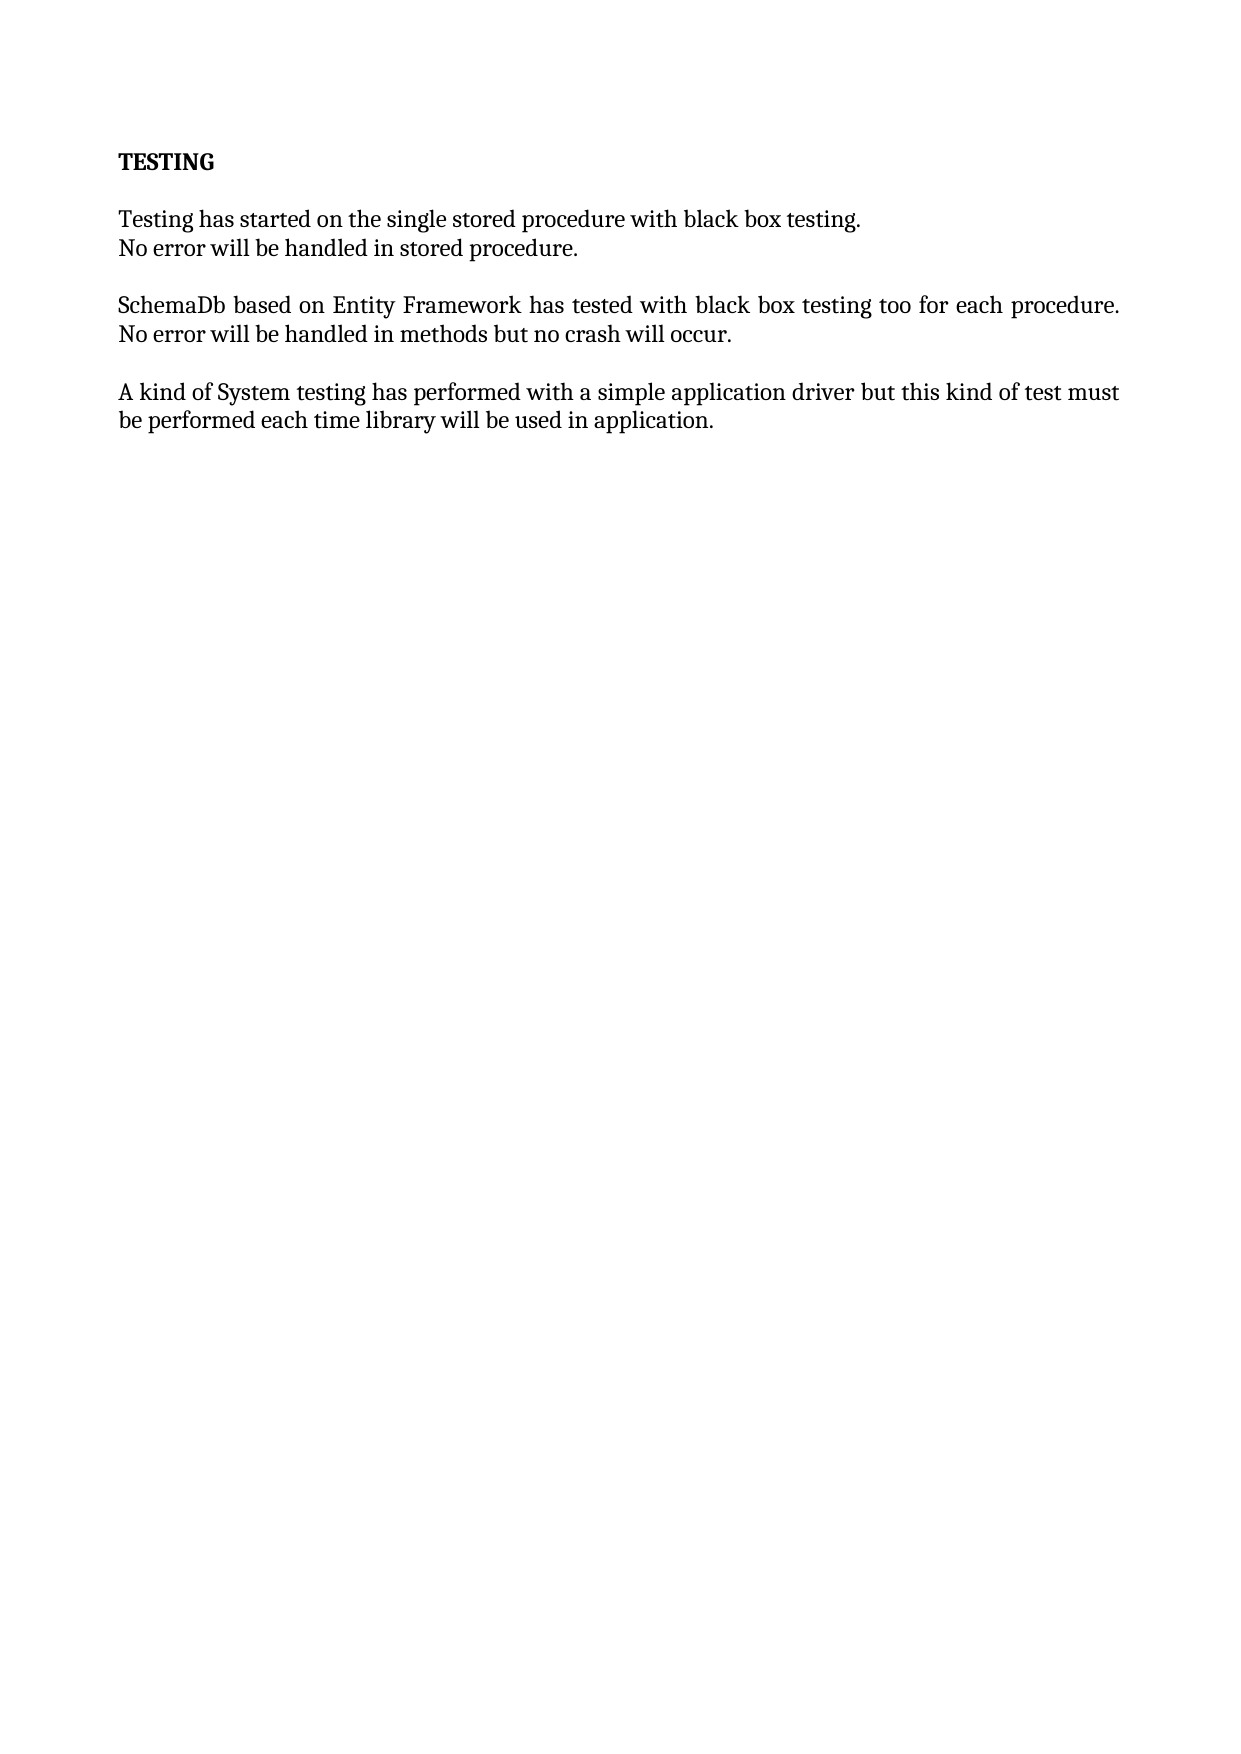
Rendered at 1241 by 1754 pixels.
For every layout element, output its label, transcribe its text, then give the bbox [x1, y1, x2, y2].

text TESTING [118, 148, 1122, 176]
text Testing has started on the single stored procedure with black box testing. [118, 205, 1122, 234]
text SchemaDb based on Entity Framework has tested with black box testing too for each procedure. No error will be handled in methods but no crash will occur. [118, 291, 1122, 349]
text No error will be handled in stored procedure. [118, 234, 1122, 263]
text A kind of System testing has performed with a simple application driver but this kind of test must be performed each time library will be used in application. [118, 378, 1122, 435]
